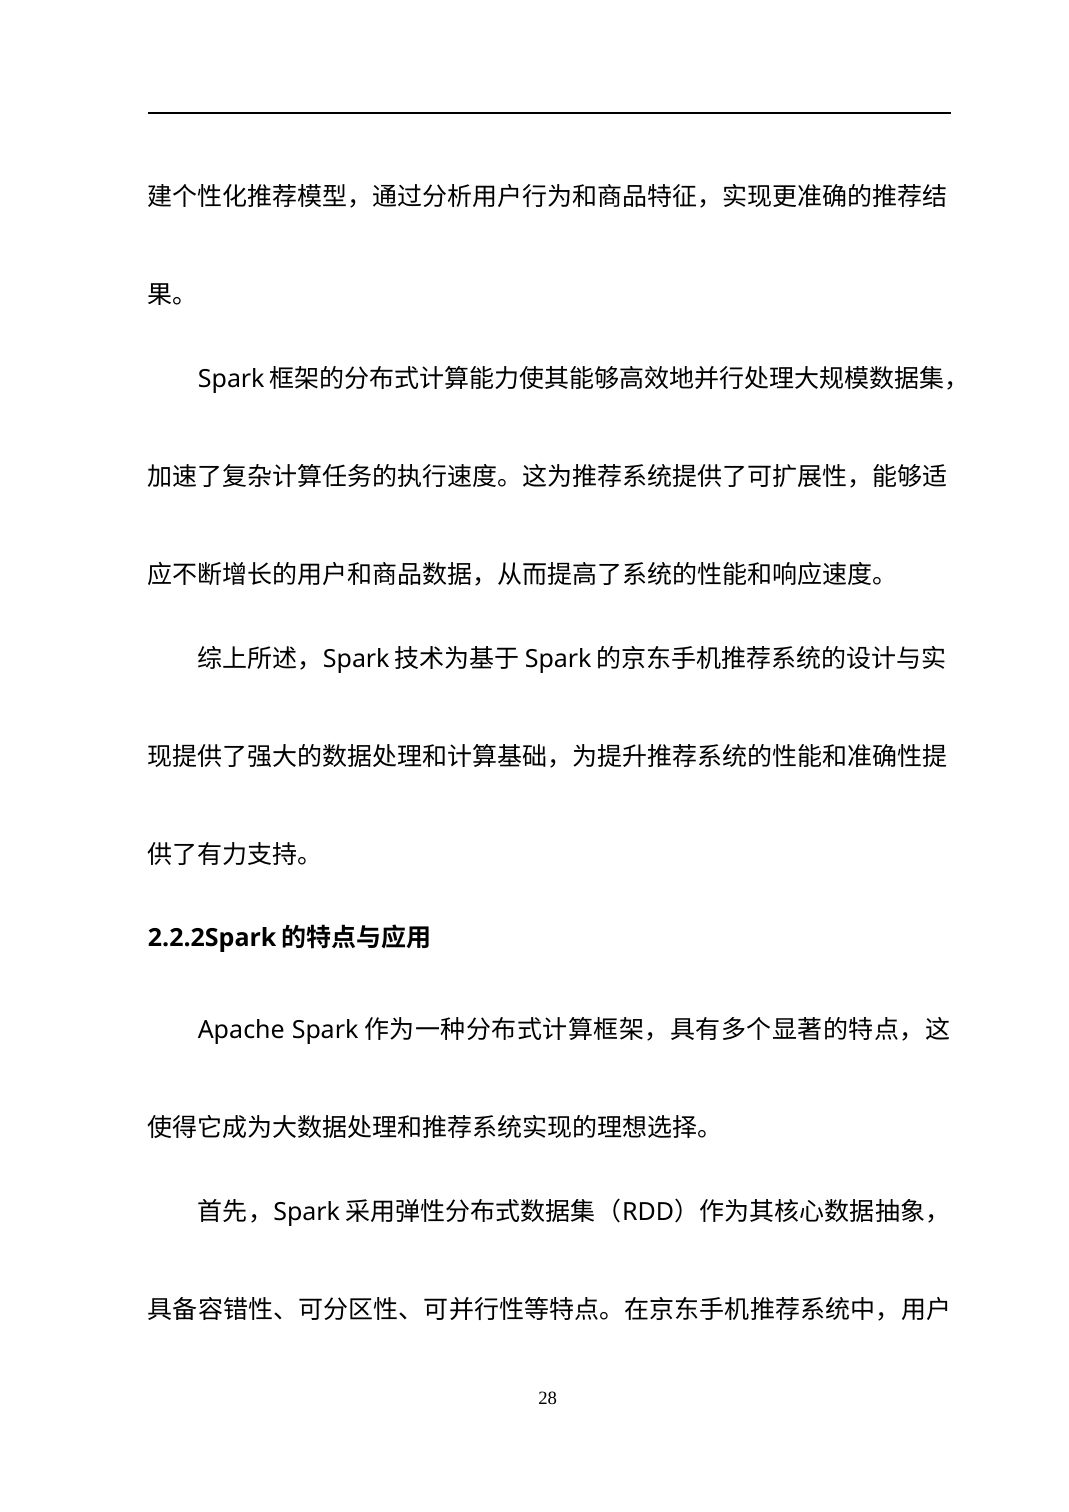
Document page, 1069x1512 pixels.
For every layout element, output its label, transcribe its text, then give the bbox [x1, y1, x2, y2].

text 综上所述，Spark技术为基于Spark的京东手机推荐系统的设计与实现提供了强大的数据处理和计算基础，为提升推荐系统的性能和准确性提供了有力支持。 [148, 623, 951, 885]
text Spark框架的分布式计算能力使其能够高效地并行处理大规模数据集，加速了复杂计算任务的执行速度。这为推荐系统提供了可扩展性，能够适应不断增长的用户和商品数据，从而提高了系统的性能和响应速度。 [148, 344, 951, 605]
list Apache Spark作为一种分布式计算框架，具有多个显著的特点，这使得它成为大数据处理和推荐系统实现的理想选择。 [148, 995, 951, 1159]
subtitle 2.2.2Spark的特点与应用 [148, 903, 951, 969]
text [148, 162, 951, 326]
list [148, 1177, 951, 1340]
